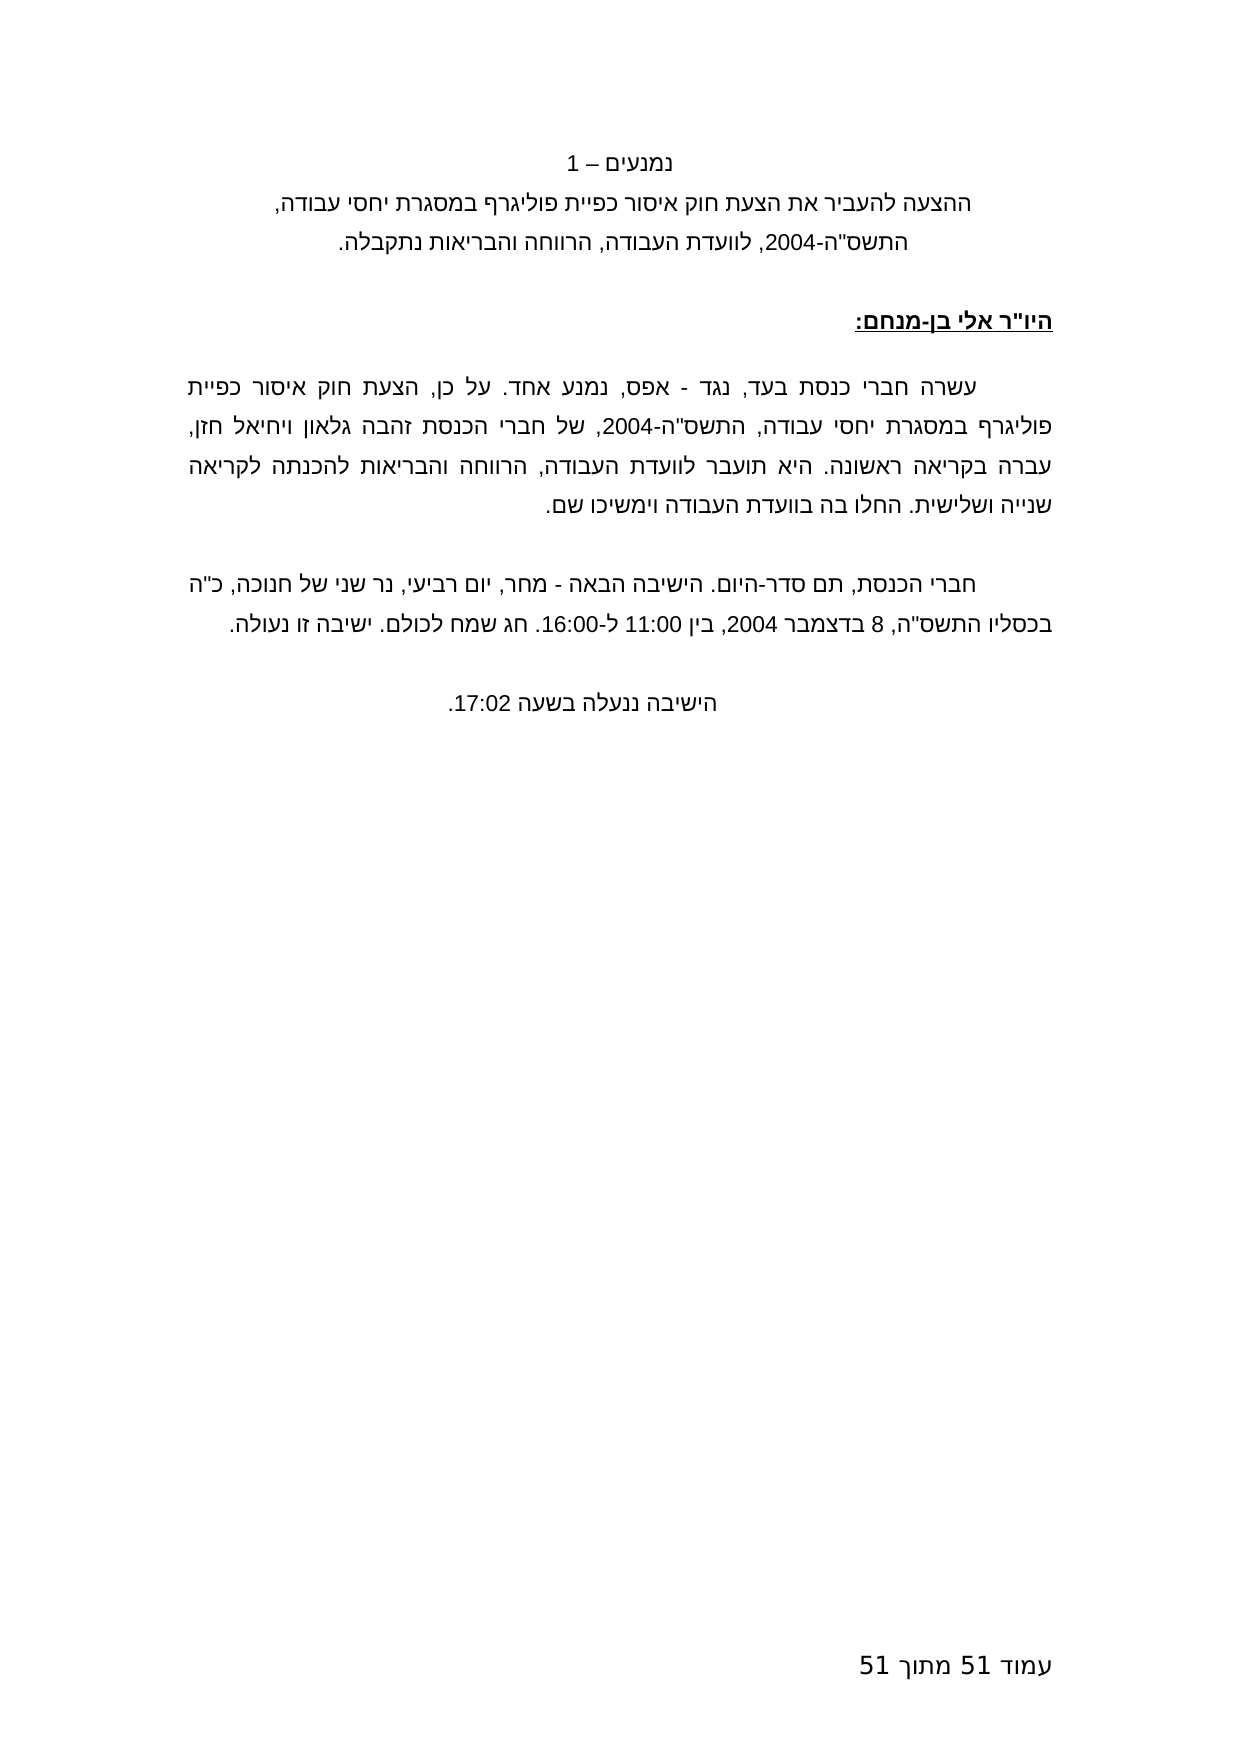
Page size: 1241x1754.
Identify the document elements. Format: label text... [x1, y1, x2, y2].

text חברי הכנסת, תם סדר-היום. הישיבה הבאה - מחר, יום רביעי, נר שני של חנוכה, כ"ה בכסליו התשס"ה, 8 בדצמבר 2004, בין 11:00 ל-16:00. חג שמח לכולם. ישיבה זו נעולה. [187, 571, 1053, 637]
text הישיבה ננעלה בשעה 17:02. [187, 689, 1053, 716]
text ההצעה להעביר את הצעת חוק איסור כפיית פוליגרף במסגרת יחסי עבודה, [187, 189, 1053, 216]
text עשרה חברי כנסת בעד, נגד - אפס, נמנע אחד. על כן, הצעת חוק איסור כפיית פוליגרף במסגרת יחסי עבודה, התשס"ה-2004, של חברי הכנסת זהבה גלאון ויחיאל חזן, עברה בקריאה ראשונה. היא תועבר לוועדת העבודה, הרווחה והבריאות להכנתה לקריאה שנייה ושלישית. החלו בה בוועדת העבודה וימשיכו שם. [187, 374, 1053, 518]
text נמנעים – 1 [187, 150, 1053, 176]
text היו"ר אלי בן-מנחם: [187, 308, 1053, 334]
text התשס"ה-2004, לוועדת העבודה, הרווחה והבריאות נתקבלה. [187, 229, 1053, 255]
